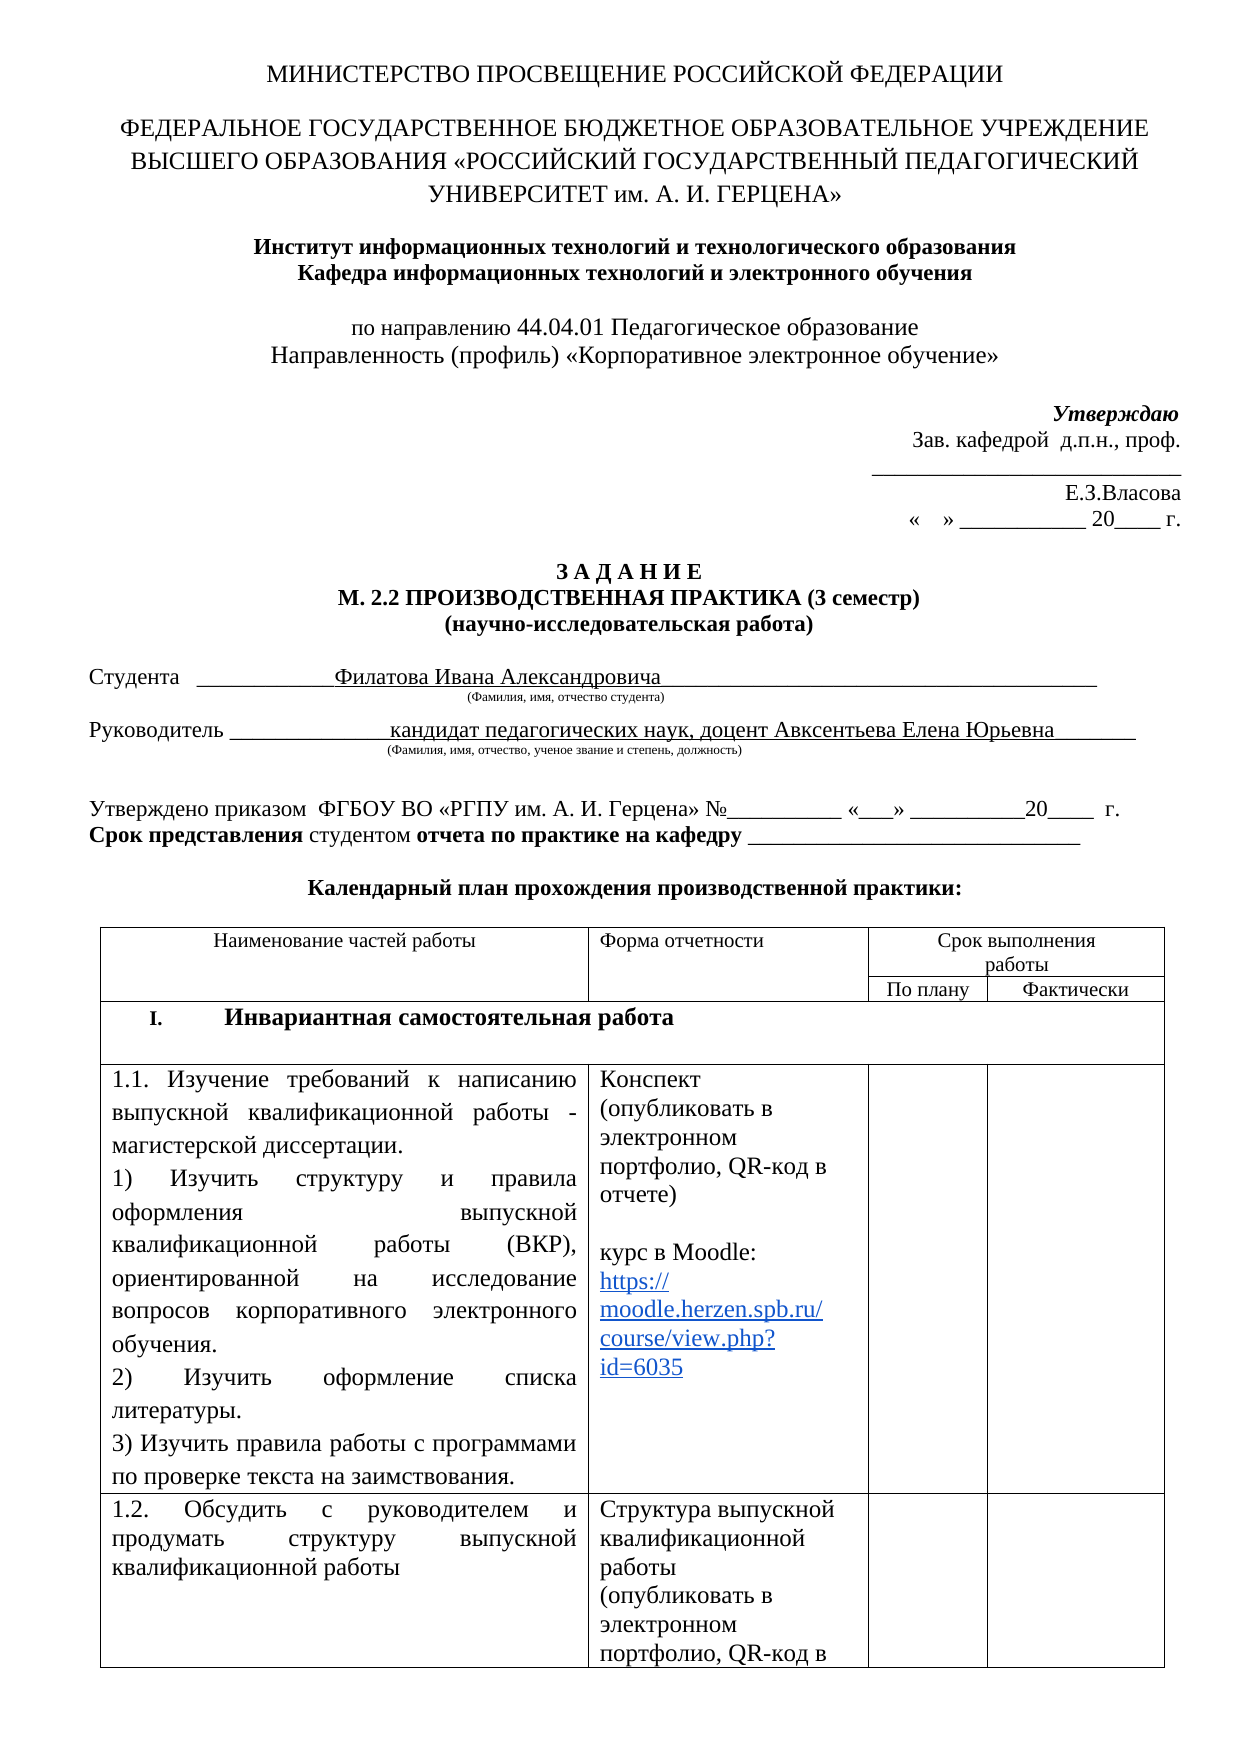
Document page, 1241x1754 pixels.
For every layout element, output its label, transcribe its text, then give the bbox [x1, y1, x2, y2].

text ФЕДЕРАЛЬНОЕ ГОСУДАРСТВЕННОЕ БЮДЖЕТНОЕ ОБРАЗОВАТЕЛЬНОЕ УЧРЕЖДЕНИЕ ВЫСШЕГО ОБРАЗОВАНИЯ «РОССИЙСКИЙ ГОСУДАРСТВЕННЫЙ ПЕДАГОГИЧЕСКИЙ УНИВЕРСИТЕТ им. А. И. ГЕРЦЕНА» [89, 113, 1181, 208]
text Институт информационных технологий и технологического образования [89, 233, 1181, 259]
text Утверждаю [32, 399, 1181, 426]
table_header Форма отчетности [589, 928, 868, 1001]
table_cell [869, 1065, 987, 1493]
table_cell Фактически [988, 977, 1164, 1001]
text МИНИСТЕРСТВО ПРОСВЕЩЕНИЕ РОССИЙСКОЙ ФЕДЕРАЦИИ [89, 59, 1181, 88]
text по направлению 44.04.01 Педагогическое образование [89, 312, 1181, 341]
text Направленность (профиль) «Корпоративное электронное обучение» [89, 341, 1181, 369]
text Е.З.Власова [32, 479, 1181, 505]
text (научно-исследовательская работа) [32, 610, 1181, 637]
text ___________________________ [32, 452, 1181, 479]
text (Фамилия, имя, отчество студента) [389, 689, 1181, 716]
text Календарный план прохождения производственной практики: [89, 874, 1181, 900]
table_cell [589, 1494, 868, 1667]
table_cell Инвариантная самостоятельная работа [101, 1002, 1164, 1063]
table_cell Конспект (опубликовать в электронном портфолио, QR-код в отчете) курс в Moodle: https://moodle.herzen.spb.ru/course/view.php?id=6035 [589, 1065, 868, 1493]
table_cell По плану [869, 977, 987, 1001]
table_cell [101, 1494, 588, 1667]
table_cell [988, 1065, 1164, 1493]
text Утверждено приказом ФГБОУ ВО «РГПУ им. А. И. Герцена» №__________ «___» __________20____ г. [89, 795, 1181, 821]
text З А Д А Н И Е [32, 558, 1181, 584]
table_header Наименование частей работы [101, 928, 588, 1001]
table_cell 1.1. Изучение требований к написанию выпускной квалификационной работы - магистерской диссертации. 1) Изучить структуру и правила оформления выпускной квалификационной работы (ВКР), ориентированной на исследование вопросов корпоративного электронного обучения. 2) Изучить оформление списка литературы. 3) Изучить правила работы с программами по проверке текста на заимствования. [101, 1065, 588, 1493]
text М. 2.2 ПРОИЗВОДСТВЕННАЯ ПРАКТИКА (3 семестр) [32, 584, 1181, 610]
text Студента ____________Филатова Ивана Александровича______________________________________ [89, 663, 1181, 689]
text Руководитель ______________кандидат педагогических наук, доцент Авксентьева Елена Юрьевна_______ [89, 716, 1181, 742]
text (Фамилия, имя, отчество, ученое звание и степень, должность) [89, 742, 1181, 768]
text Срок представления студентом отчета по практике на кафедру _____________________________ [89, 821, 1181, 848]
text Кафедра информационных технологий и электронного обучения [89, 259, 1181, 286]
table_cell [869, 1494, 987, 1667]
table_cell [988, 1494, 1164, 1667]
text Зав. кафедрой д.п.н., проф. [32, 426, 1181, 452]
table_header Срок выполнения работы [869, 928, 1164, 976]
text « » ___________ 20____ г. [32, 505, 1181, 531]
